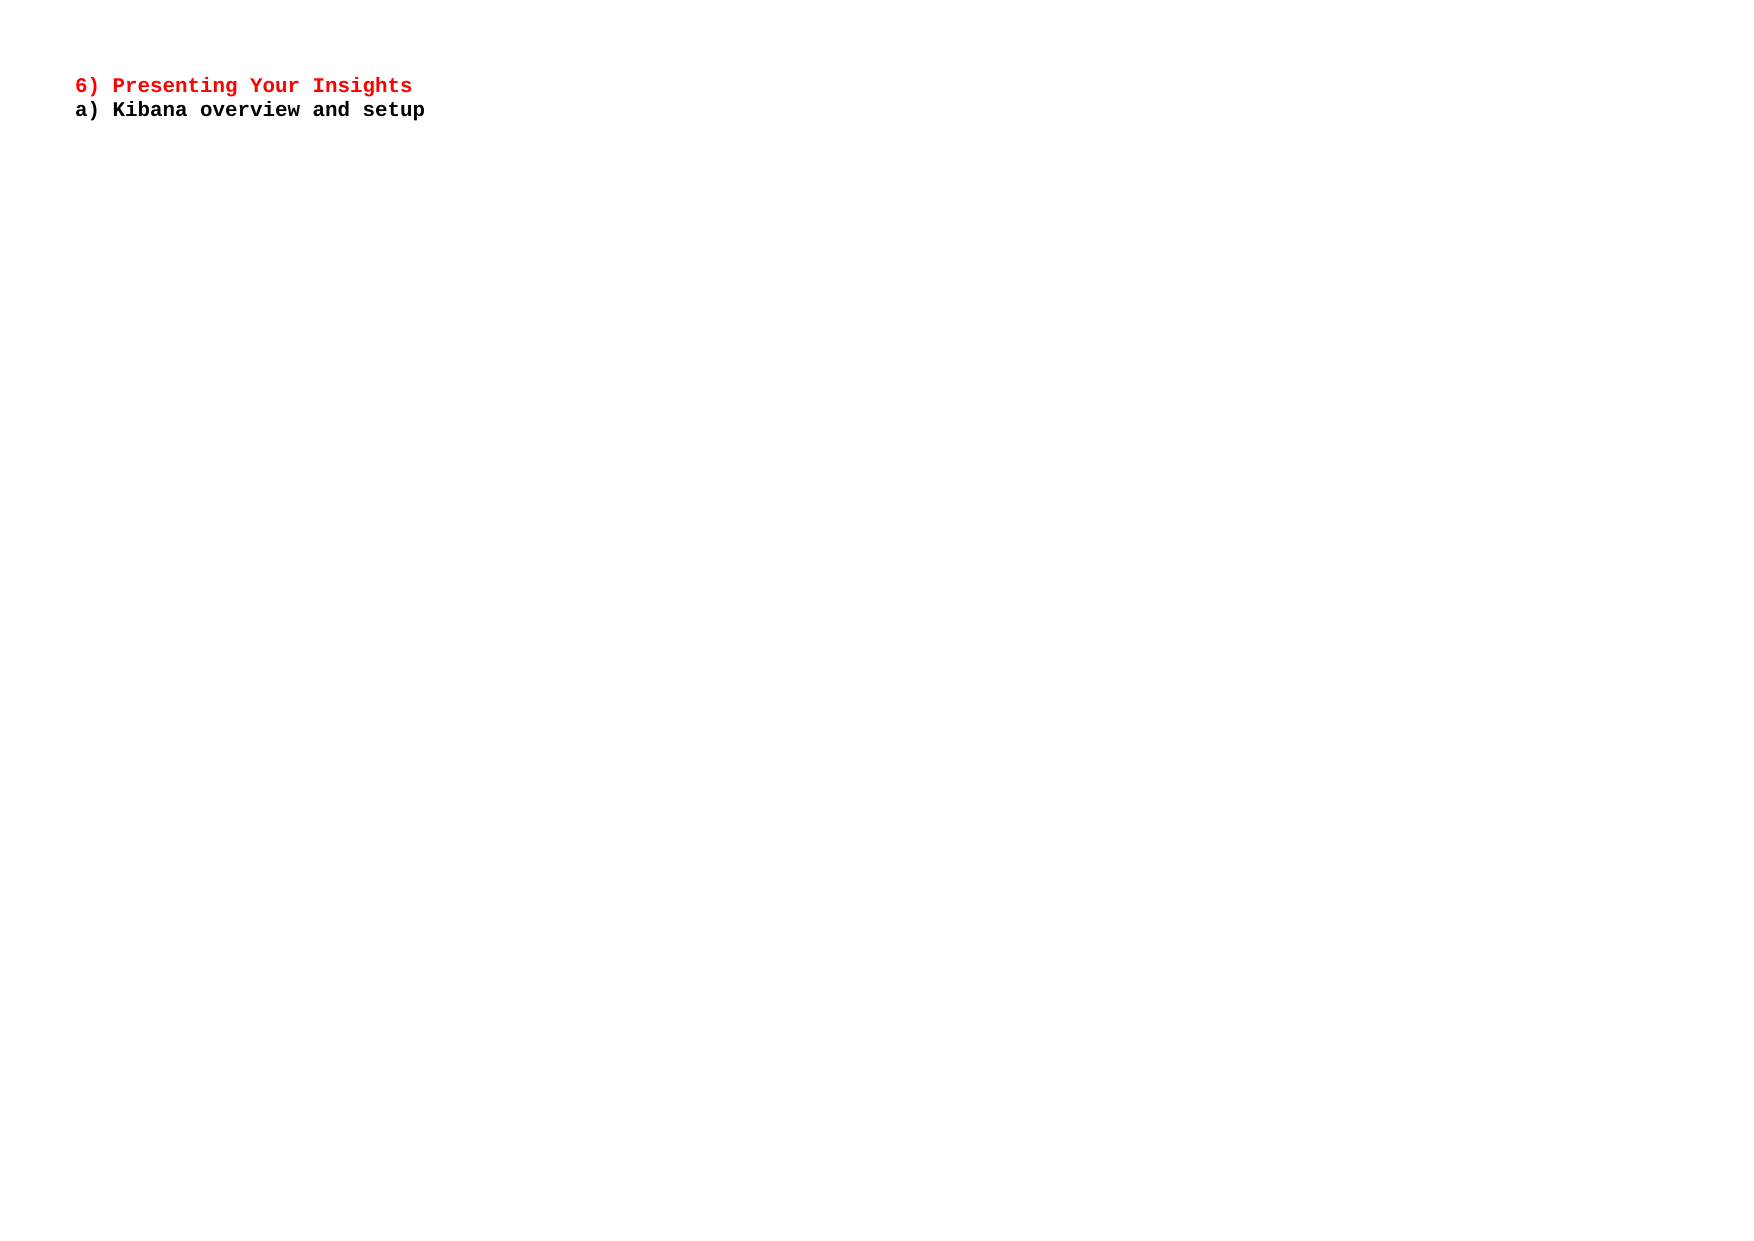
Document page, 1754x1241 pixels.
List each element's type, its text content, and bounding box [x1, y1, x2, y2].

text 6) Presenting Your Insights [75, 75, 1679, 99]
text a) Kibana overview and setup [75, 99, 1679, 122]
